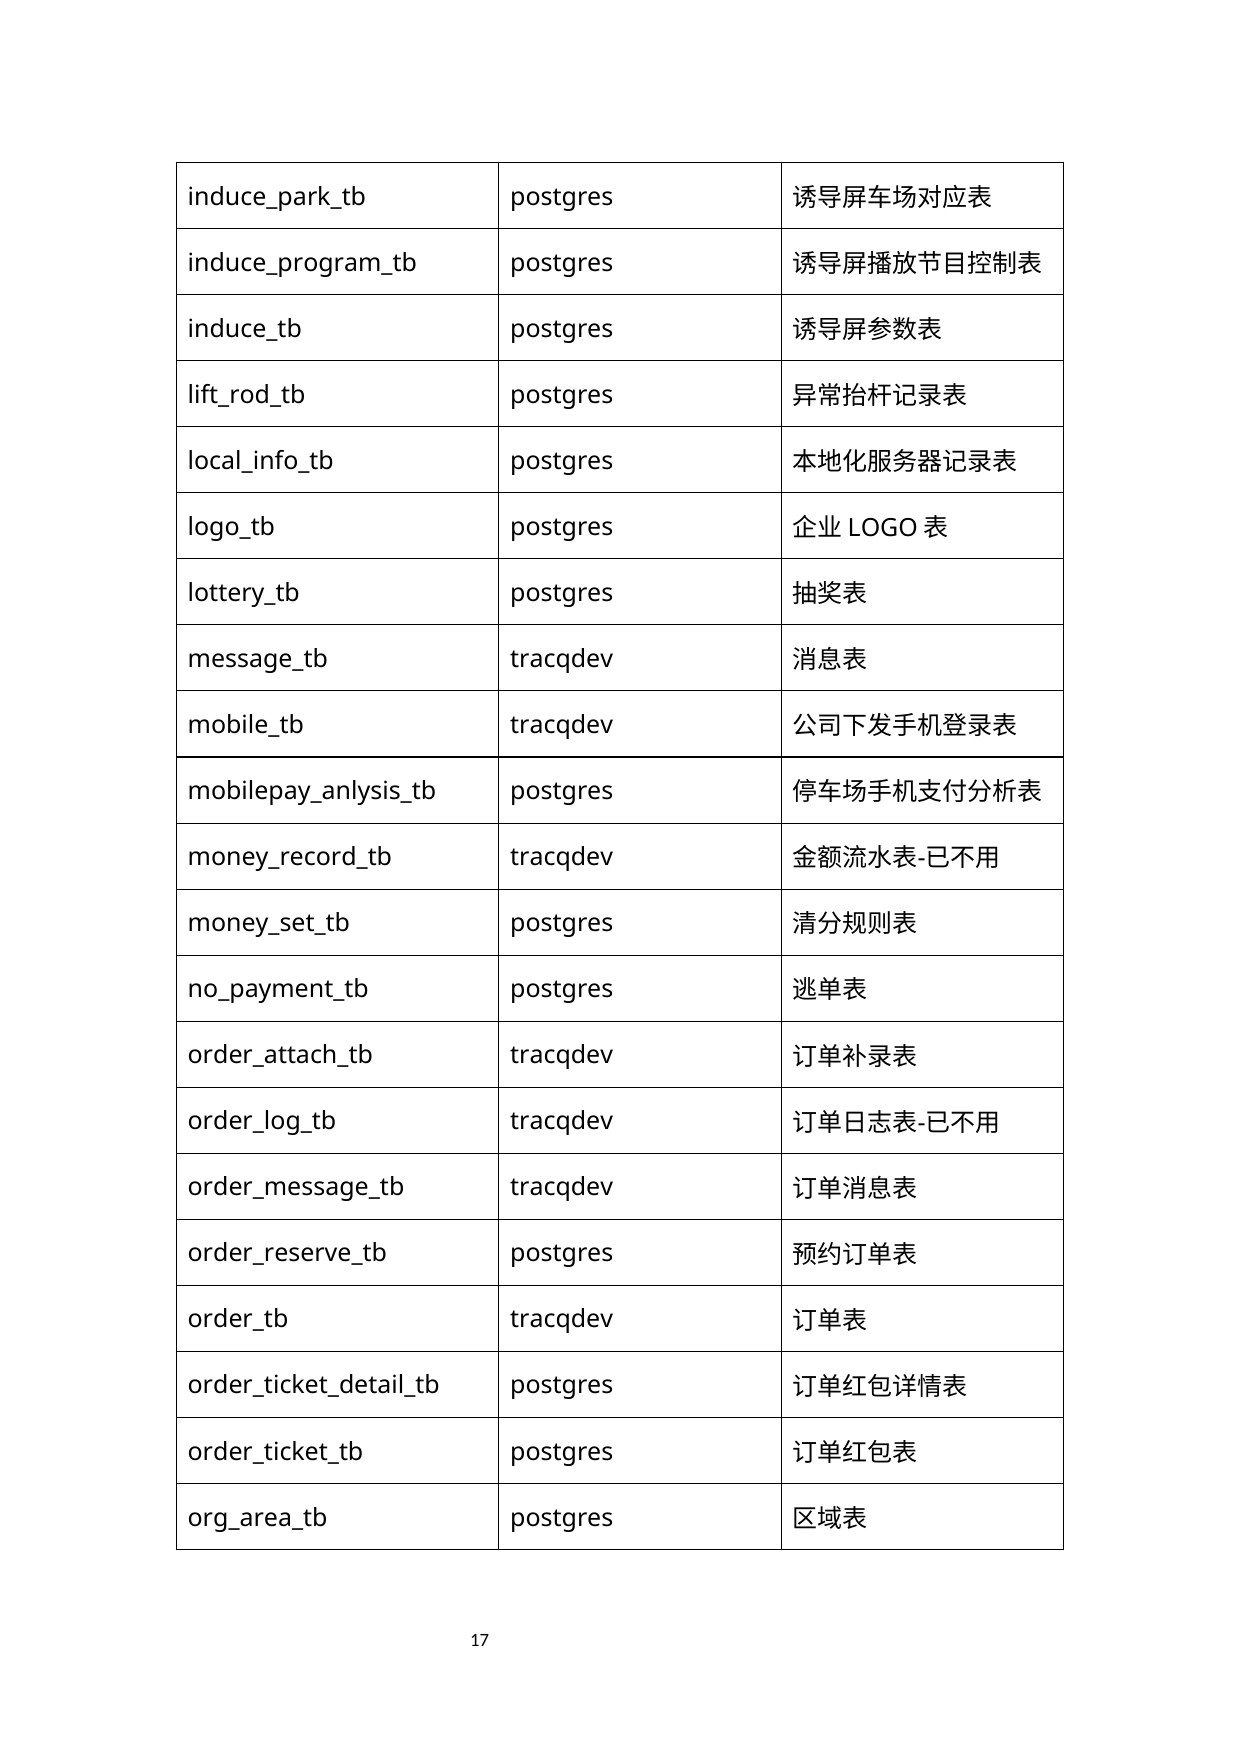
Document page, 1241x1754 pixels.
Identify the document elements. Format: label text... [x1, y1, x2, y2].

table_cell 企业LOGO表 [782, 493, 1063, 558]
table_cell order_attach_tb [177, 1022, 498, 1087]
table_cell postgres [499, 163, 781, 228]
table_cell 清分规则表 [782, 890, 1063, 954]
table_cell order_ticket_detail_tb [177, 1352, 498, 1417]
table_cell money_set_tb [177, 890, 498, 954]
table_cell logo_tb [177, 493, 498, 558]
table_cell message_tb [177, 625, 498, 690]
table_cell 订单表 [782, 1286, 1063, 1351]
table_cell order_ticket_tb [177, 1418, 498, 1483]
table_cell 金额流水表-已不用 [782, 824, 1063, 888]
table_cell postgres [499, 956, 781, 1021]
table_cell 订单红包详情表 [782, 1352, 1063, 1417]
table_cell tracqdev [499, 824, 781, 888]
table_cell 抽奖表 [782, 559, 1063, 624]
table_cell 区域表 [782, 1484, 1063, 1549]
table_cell tracqdev [499, 625, 781, 690]
table_cell postgres [499, 493, 781, 558]
table_cell order_tb [177, 1286, 498, 1351]
table_cell postgres [499, 427, 781, 492]
table_cell no_payment_tb [177, 956, 498, 1021]
table_cell postgres [499, 559, 781, 624]
table_cell order_reserve_tb [177, 1220, 498, 1285]
table_cell postgres [499, 890, 781, 954]
table_cell 诱导屏车场对应表 [782, 163, 1063, 228]
table_cell 订单红包表 [782, 1418, 1063, 1483]
table_cell 公司下发手机登录表 [782, 691, 1063, 756]
table_cell 诱导屏播放节目控制表 [782, 229, 1063, 294]
table_cell tracqdev [499, 1154, 781, 1219]
table_cell mobile_tb [177, 691, 498, 756]
table_cell mobilepay_anlysis_tb [177, 758, 498, 822]
table_cell order_log_tb [177, 1088, 498, 1153]
table_cell postgres [499, 295, 781, 360]
table_cell 订单补录表 [782, 1022, 1063, 1087]
table_cell induce_tb [177, 295, 498, 360]
table_cell local_info_tb [177, 427, 498, 492]
table_cell money_record_tb [177, 824, 498, 888]
table_cell postgres [499, 361, 781, 426]
table_cell tracqdev [499, 1286, 781, 1351]
table_cell 订单消息表 [782, 1154, 1063, 1219]
table_cell lottery_tb [177, 559, 498, 624]
table_cell 消息表 [782, 625, 1063, 690]
table_cell order_message_tb [177, 1154, 498, 1219]
table_cell 本地化服务器记录表 [782, 427, 1063, 492]
table_cell 异常抬杆记录表 [782, 361, 1063, 426]
table_cell induce_program_tb [177, 229, 498, 294]
table_cell tracqdev [499, 691, 781, 756]
table_cell 逃单表 [782, 956, 1063, 1021]
table_cell lift_rod_tb [177, 361, 498, 426]
table_cell org_area_tb [177, 1484, 498, 1549]
table_cell 预约订单表 [782, 1220, 1063, 1285]
table_cell postgres [499, 1220, 781, 1285]
table_cell postgres [499, 229, 781, 294]
table_cell postgres [499, 1352, 781, 1417]
table_cell induce_park_tb [177, 163, 498, 228]
table_cell postgres [499, 1418, 781, 1483]
table_cell postgres [499, 1484, 781, 1549]
table_cell 诱导屏参数表 [782, 295, 1063, 360]
table_cell 订单日志表-已不用 [782, 1088, 1063, 1153]
table_cell tracqdev [499, 1022, 781, 1087]
table_cell tracqdev [499, 1088, 781, 1153]
table_cell postgres [499, 758, 781, 822]
table_cell 停车场手机支付分析表 [782, 758, 1063, 822]
